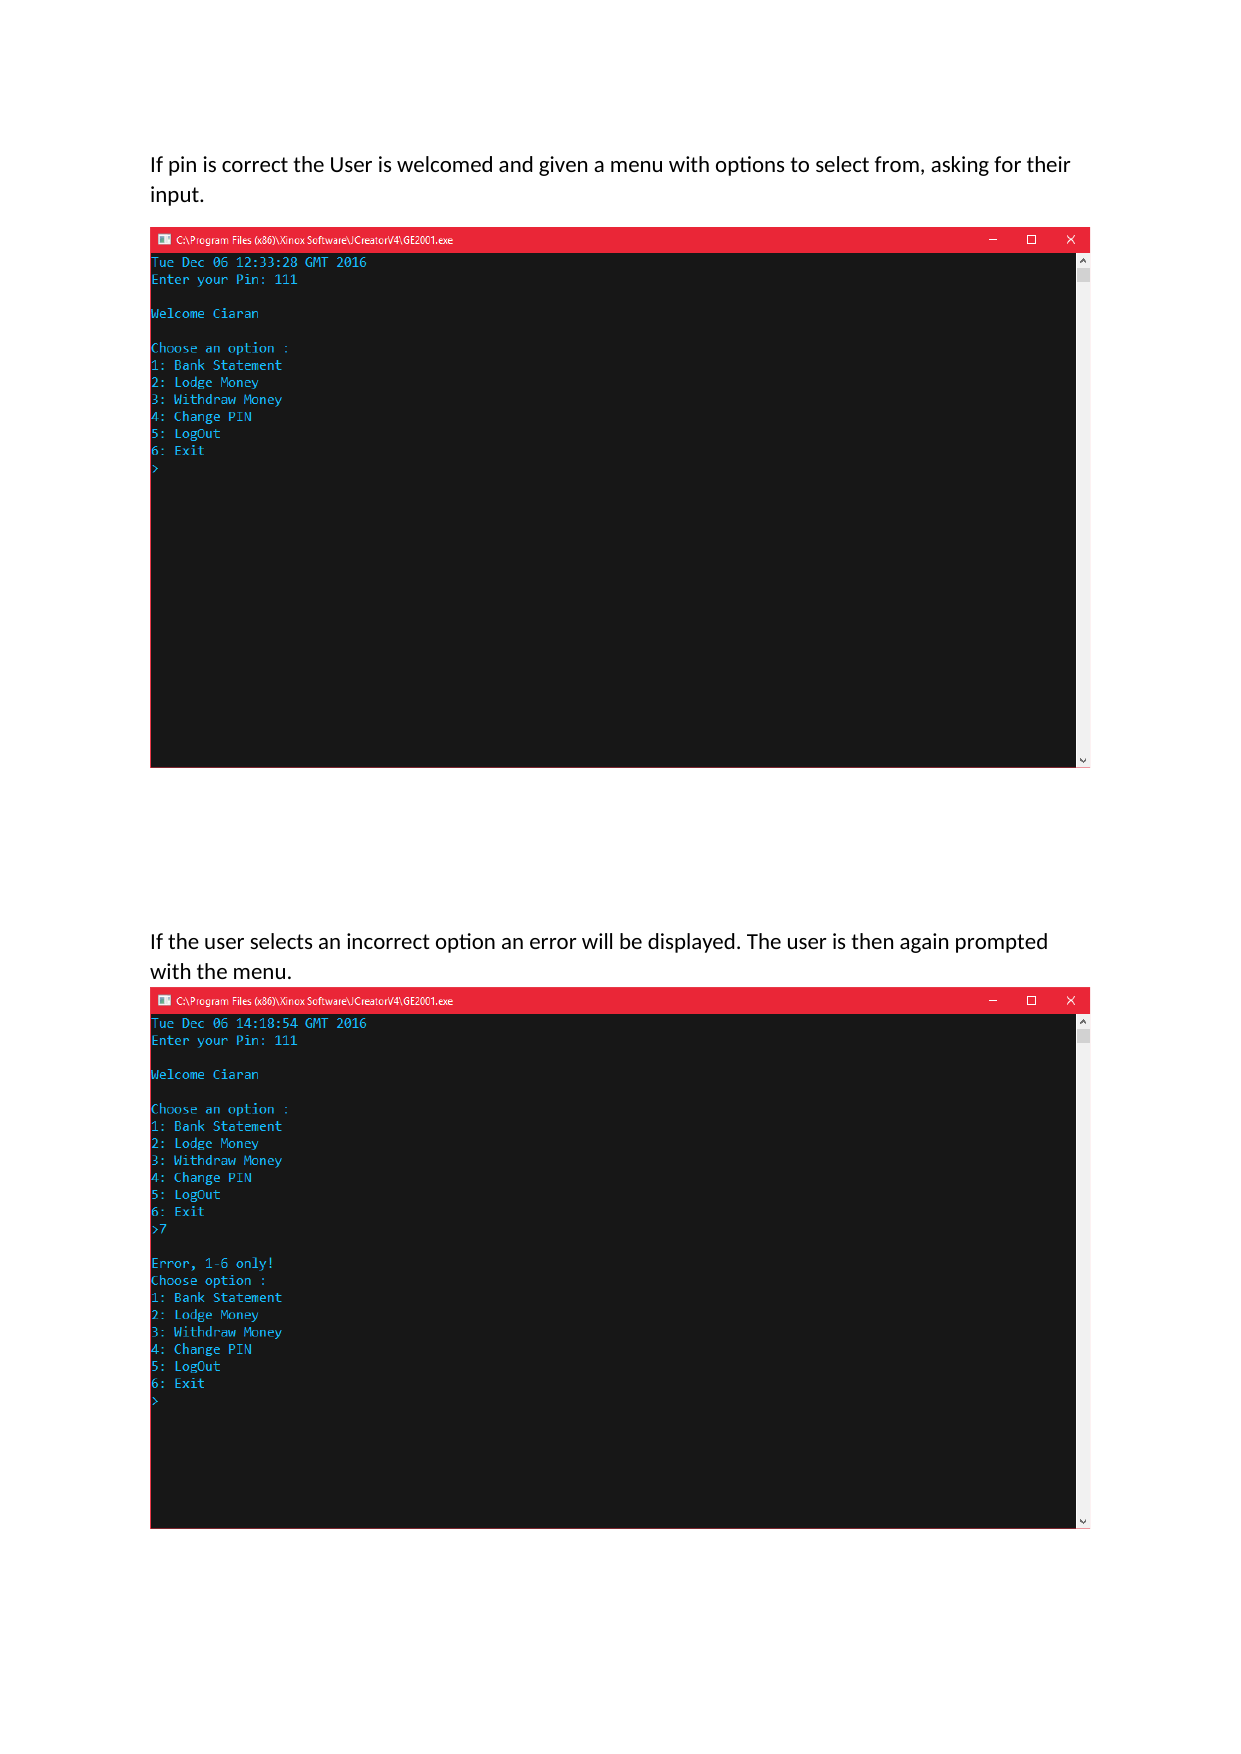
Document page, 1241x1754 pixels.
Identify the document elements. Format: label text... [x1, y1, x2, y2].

picture [150, 227, 1091, 768]
text If pin is correct the User is welcomed and given a menu with options to select from, asking for their input. [150, 150, 1090, 208]
text If the user selects an incorrect option an error will be displayed. The user is then again prompted with the menu. [150, 927, 1090, 987]
picture [150, 987, 1091, 1529]
